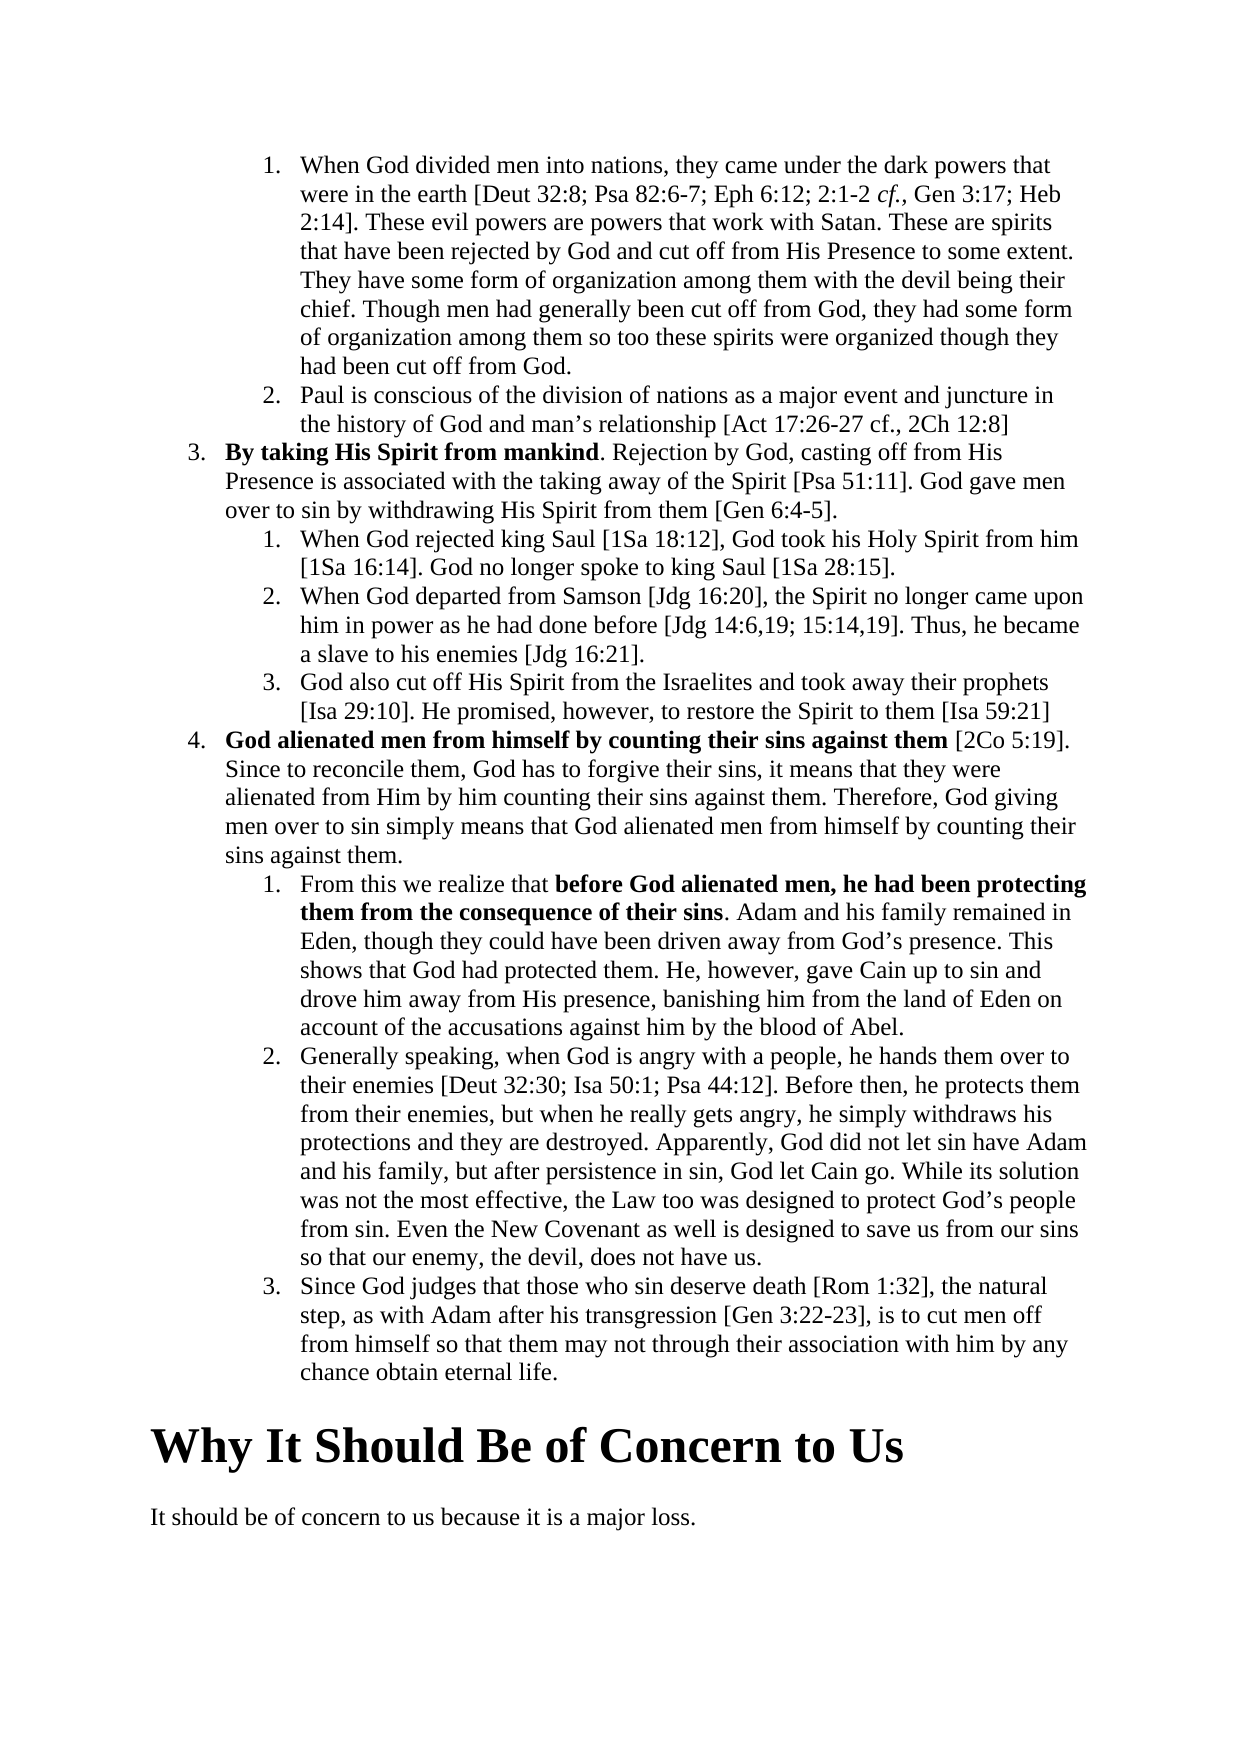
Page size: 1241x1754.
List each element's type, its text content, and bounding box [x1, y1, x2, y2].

text It should be of concern to us because it is a major loss. [150, 1502, 1090, 1531]
text Why It Should Be of Concern to Us [150, 1415, 1090, 1473]
list When God divided men into nations, they came under the dark powers that were in the earth [Deut 32:8; Psa 82:6-7; Eph 6:12; 2:1-2 cf., Gen 3:17; Heb 2:14]. These evil powers are powers that work with Satan. These are spirits that have been rejected by God and cut off from His Presence to some extent. They have some form of organization among them with the devil being their chief. Though men had generally been cut off from God, they had some form of organization among them so too these spirits were organized though they had been cut off from God. [262, 150, 1090, 380]
list From this we realize that before God alienated men, he had been protecting them from the consequence of their sins. Adam and his family remained in Eden, though they could have been driven away from God’s presence. This shows that God had protected them. He, however, gave Cain up to sin and drove him away from His presence, banishing him from the land of Eden on account of the accusations against him by the blood of Abel. [262, 869, 1090, 1041]
list When God departed from Samson [Jdg 16:20], the Spirit no longer came upon him in power as he had done before [Jdg 14:6,19; 15:14,19]. Thus, he became a slave to his enemies [Jdg 16:21]. [262, 581, 1090, 667]
list God also cut off His Spirit from the Israelites and took away their prophets [Isa 29:10]. He promised, however, to restore the Spirit to them [Isa 59:21] [262, 667, 1090, 725]
list Since God judges that those who sin deserve death [Rom 1:32], the natural step, as with Adam after his transgression [Gen 3:22-23], is to cut men off from himself so that them may not through their association with him by any chance obtain eternal life. [262, 1271, 1090, 1386]
list Generally speaking, when God is angry with a people, he hands them over to their enemies [Deut 32:30; Isa 50:1; Psa 44:12]. Before then, he protects them from their enemies, but when he really gets angry, he simply withdraws his protections and they are destroyed. Apparently, God did not let sin have Adam and his family, but after persistence in sin, God let Cain go. While its solution was not the most effective, the Law too was designed to protect God’s people from sin. Even the New Covenant as well is designed to save us from our sins so that our enemy, the devil, does not have us. [262, 1041, 1090, 1271]
list God alienated men from himself by counting their sins against them [2Co 5:19]. Since to reconcile them, God has to forgive their sins, it means that they were alienated from Him by him counting their sins against them. Therefore, God giving men over to sin simply means that God alienated men from himself by counting their sins against them. [187, 725, 1090, 869]
list Paul is conscious of the division of nations as a major event and juncture in the history of God and man’s relationship [Act 17:26-27 cf., 2Ch 12:8] [262, 380, 1090, 437]
list When God rejected king Saul [1Sa 18:12], God took his Holy Spirit from him [1Sa 16:14]. God no longer spoke to king Saul [1Sa 28:15]. [262, 524, 1090, 581]
list By taking His Spirit from mankind. Rejection by God, casting off from His Presence is associated with the taking away of the Spirit [Psa 51:11]. God gave men over to sin by withdrawing His Spirit from them [Gen 6:4-5]. [187, 437, 1090, 524]
